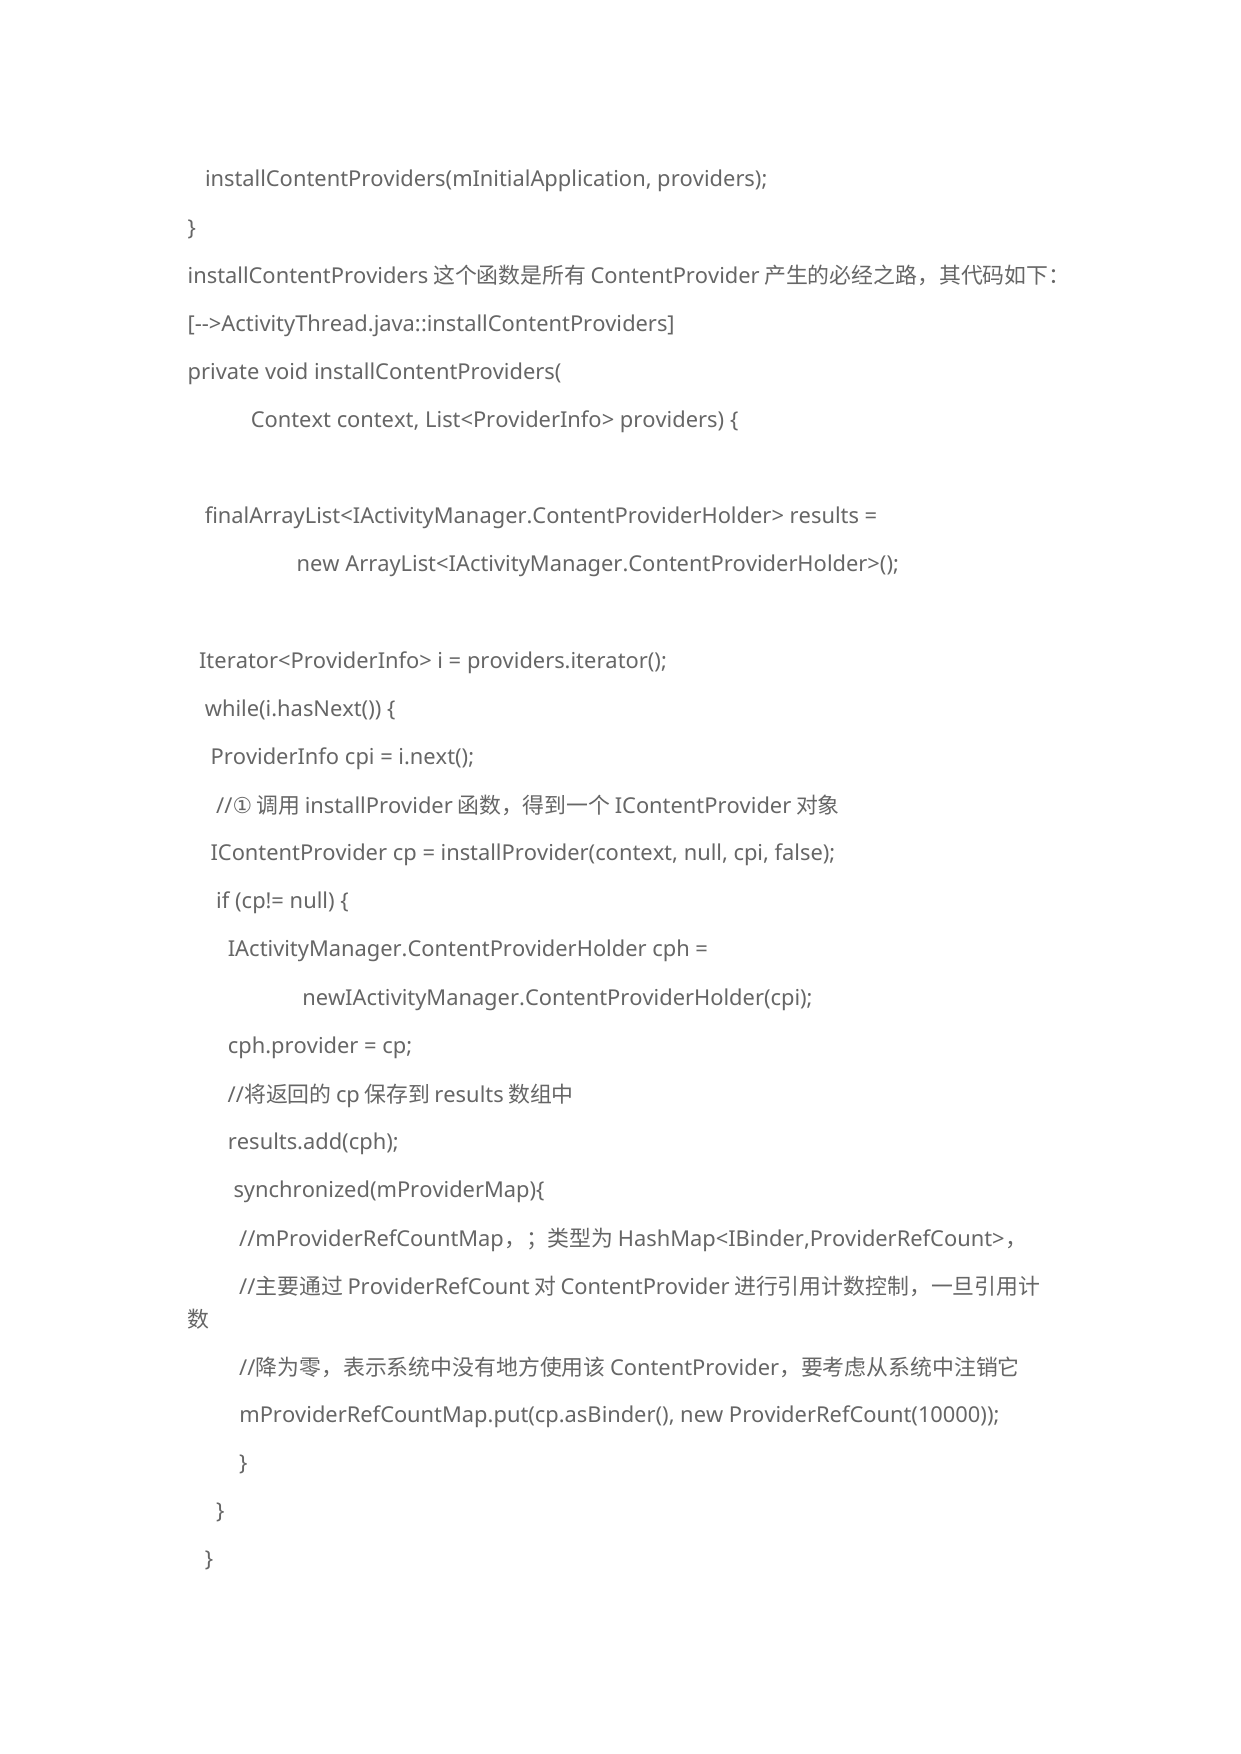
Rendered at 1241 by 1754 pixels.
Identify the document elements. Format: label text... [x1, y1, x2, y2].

text installContentProviders这个函数是所有ContentProvider产生的必经之路，其代码如下： [187, 258, 1053, 291]
text while(i.hasNext()) { [187, 691, 1053, 724]
text //①调用installProvider函数，得到一个IContentProvider对象 [187, 788, 1053, 820]
text //mProviderRefCountMap，；类型为HashMap<IBinder,ProviderRefCount>， [187, 1221, 1053, 1253]
text installContentProviders(mInitialApplication, providers); [187, 162, 1053, 194]
text //主要通过ProviderRefCount对ContentProvider进行引用计数控制，一旦引用计数 [187, 1269, 1053, 1334]
text newIActivityManager.ContentProviderHolder(cpi); [187, 980, 1053, 1013]
text finalArrayList<IActivityManager.ContentProviderHolder> results = [187, 499, 1053, 531]
text [-->ActivityThread.java::installContentProviders] [187, 306, 1053, 339]
text cph.provider = cp; [187, 1028, 1053, 1061]
text mProviderRefCountMap.put(cp.asBinder(), new ProviderRefCount(10000)); [187, 1398, 1053, 1430]
text IActivityManager.ContentProviderHolder cph = [187, 932, 1053, 964]
text //将返回的cp保存到results数组中 [187, 1076, 1053, 1109]
text } [187, 1446, 1053, 1478]
text Context context, List<ProviderInfo> providers) { [187, 403, 1053, 435]
text } [187, 1494, 1053, 1526]
text new ArrayList<IActivityManager.ContentProviderHolder>(); [187, 547, 1053, 579]
text } [187, 1542, 1053, 1574]
text IContentProvider cp = installProvider(context, null, cpi, false); [187, 836, 1053, 868]
text ProviderInfo cpi = i.next(); [187, 739, 1053, 772]
text //降为零，表示系统中没有地方使用该ContentProvider，要考虑从系统中注销它 [187, 1349, 1053, 1382]
text Iterator<ProviderInfo> i = providers.iterator(); [187, 643, 1053, 676]
text synchronized(mProviderMap){ [187, 1173, 1053, 1205]
text results.add(cph); [187, 1124, 1053, 1157]
text if (cp!= null) { [187, 884, 1053, 916]
text } [187, 210, 1053, 243]
text private void installContentProviders( [187, 354, 1053, 387]
